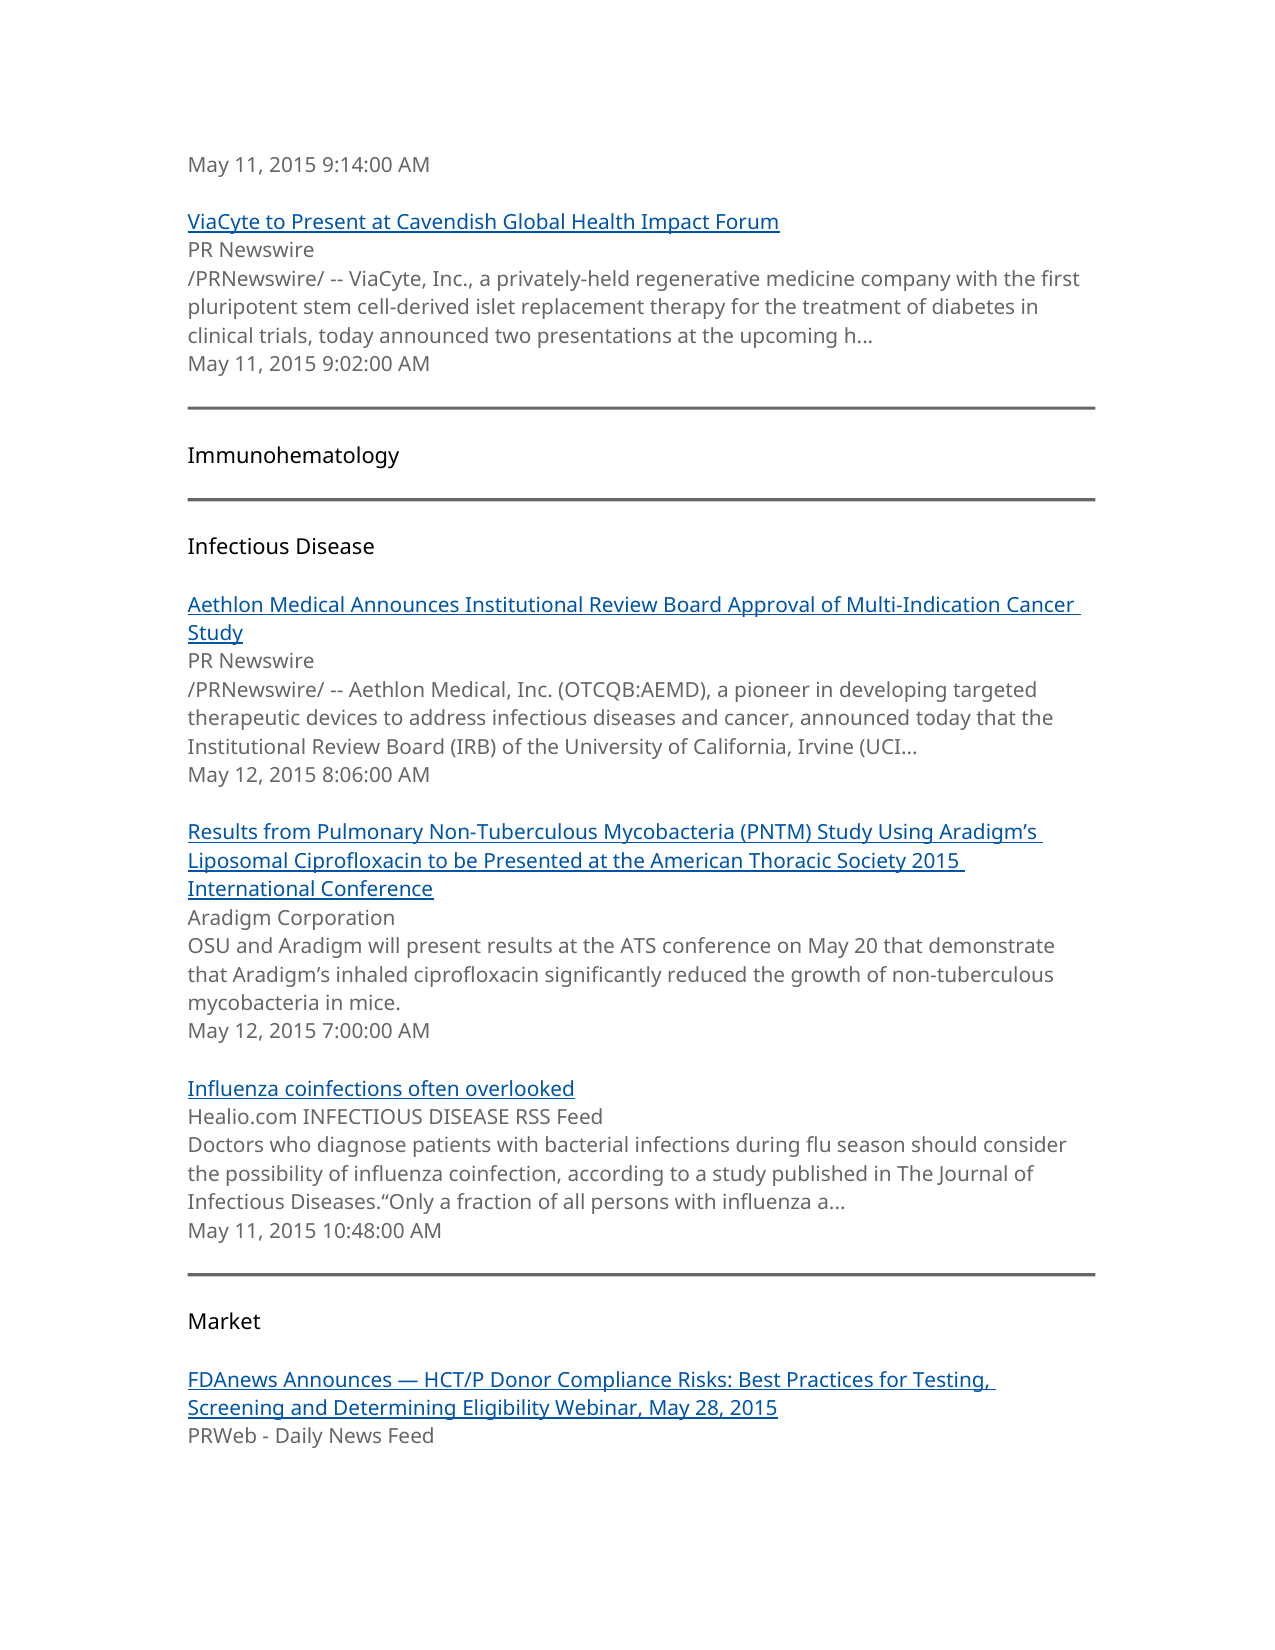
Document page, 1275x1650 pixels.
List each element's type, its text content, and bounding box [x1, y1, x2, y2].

text PR Newswire [187, 647, 1087, 675]
text May 12, 2015 7:00:00 AM [187, 1017, 1087, 1045]
text /PRNewswire/ -- ViaCyte, Inc., a privately-held regenerative medicine company with the first pluripotent stem cell-derived islet replacement therapy for the treatment of diabetes in clinical trials, today announced two presentations at the upcoming h... [187, 264, 1087, 349]
text Market [187, 1306, 1087, 1336]
text ViaCyte to Present at Cavendish Global Health Impact Forum [187, 207, 1087, 236]
text May 11, 2015 10:48:00 AM [187, 1216, 1087, 1244]
text PRWeb - Daily News Feed [187, 1422, 1087, 1450]
text Doctors who diagnose patients with bacterial infections during flu season should consider the possibility of influenza coinfection, according to a study published in The Journal of Infectious Diseases.“Only a fraction of all persons with influenza a... [187, 1131, 1087, 1216]
text May 11, 2015 9:02:00 AM [187, 349, 1087, 378]
text Immunohematology [187, 439, 1087, 469]
text Results from Pulmonary Non-Tuberculous Mycobacteria (PNTM) Study Using Aradigm’s Liposomal Ciprofloxacin to be Presented at the American Thoracic Society 2015 International Conference [187, 817, 1087, 903]
text May 11, 2015 9:14:00 AM [187, 150, 1087, 178]
text May 12, 2015 8:06:00 AM [187, 760, 1087, 789]
text FDAnews Announces — HCT/P Donor Compliance Risks: Best Practices for Testing, Screening and Determining Eligibility Webinar, May 28, 2015 [187, 1365, 1087, 1422]
text Infectious Disease [187, 531, 1087, 561]
text Healio.com INFECTIOUS DISEASE RSS Feed [187, 1102, 1087, 1131]
text PR Newswire [187, 236, 1087, 264]
text Aradigm Corporation [187, 903, 1087, 931]
text Influenza coinfections often overlooked [187, 1074, 1087, 1102]
text Aethlon Medical Announces Institutional Review Board Approval of Multi-Indication Cancer Study [187, 590, 1087, 647]
text OSU and Aradigm will present results at the ATS conference on May 20 that demonstrate that Aradigm’s inhaled ciprofloxacin significantly reduced the growth of non-tuberculous mycobacteria in mice. [187, 931, 1087, 1017]
text /PRNewswire/ -- Aethlon Medical, Inc. (OTCQB:AEMD), a pioneer in developing targeted therapeutic devices to address infectious diseases and cancer, announced today that the Institutional Review Board (IRB) of the University of California, Irvine (UCI... [187, 675, 1087, 760]
